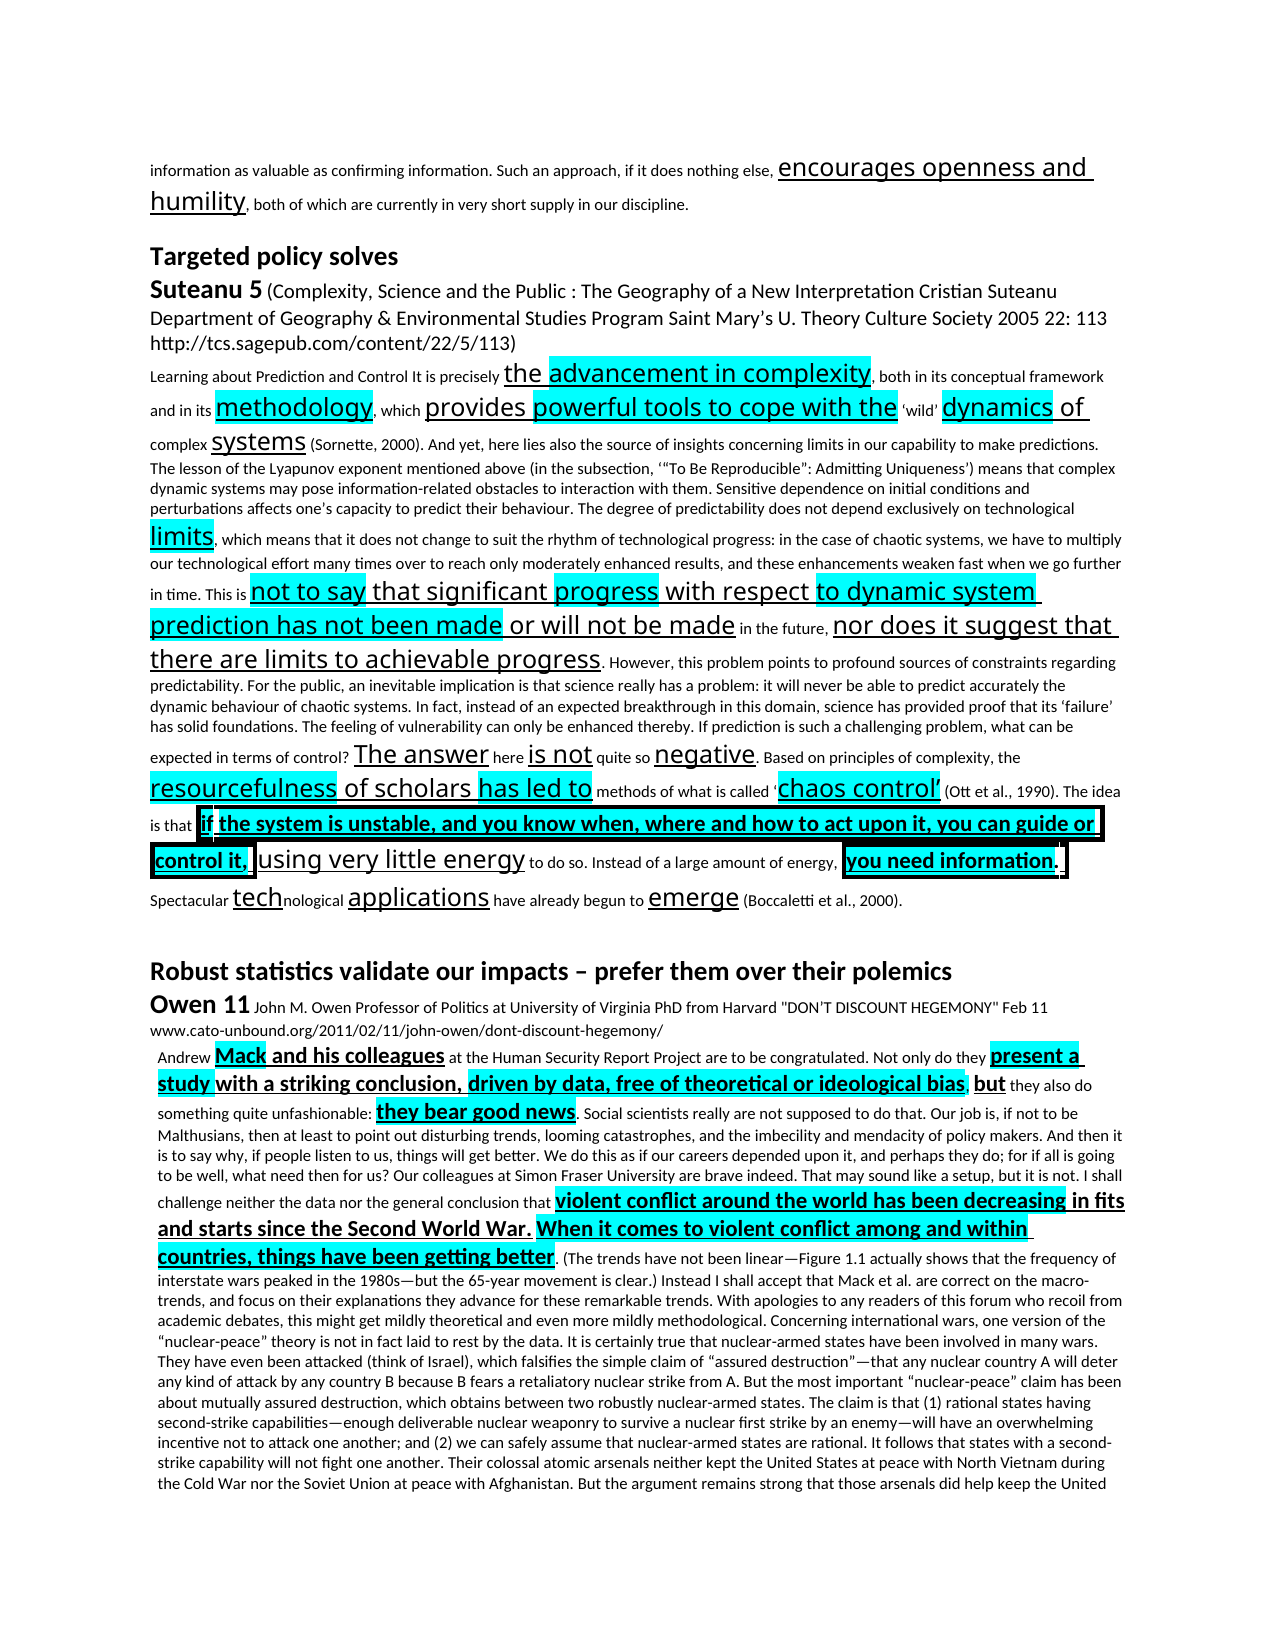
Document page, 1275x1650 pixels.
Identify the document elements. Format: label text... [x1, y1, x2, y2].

text Owen 11 John M. Owen Professor of Politics at University of Virginia PhD from Harvard "DON’T DISCOUNT HEGEMONY" Feb 11 www.cato-unbound.org/2011/02/11/john-owen/dont-discount-hegemony/ [150, 988, 1125, 1041]
text Learning about Prediction and Control It is precisely the advancement in complexity, both in its conceptual framework and in its methodology, which provides powerful tools to cope with the ‘wild’ dynamics of complex systems (Sornette, 2000). And yet, here lies also the source of insights concerning limits in our capability to make predictions. The lesson of the Lyapunov exponent mentioned above (in the subsection, ‘“To Be Reproducible”: Admitting Uniqueness’) means that complex dynamic systems may pose information-related obstacles to interaction with them. Sensitive dependence on initial conditions and perturbations affects one’s capacity to predict their behaviour. The degree of predictability does not depend exclusively on technological limits, which means that it does not change to suit the rhythm of technological progress: in the case of chaotic systems, we have to multiply our technological effort many times over to reach only moderately enhanced results, and these enhancements weaken fast when we go further in time. This is not to say that signiﬁcant progress with respect to dynamic system prediction has not been made or will not be made in the future, nor does it suggest that there are limits to achievable progress. However, this problem points to profound sources of constraints regarding predictability. For the public, an inevitable implication is that science really has a problem: it will never be able to predict accurately the dynamic behaviour of chaotic systems. In fact, instead of an expected breakthrough in this domain, science has provided proof that its ‘failure’ has solid foundations. The feeling of vulnerability can only be enhanced thereby. If prediction is such a challenging problem, what can be expected in terms of control? The answer here is not quite so negative. Based on principles of complexity, the resourcefulness of scholars has led to methods of what is called ‘chaos control’ (Ott et al., 1990). The idea is that if the system is unstable, and you know when, where and how to act upon it, you can guide or control it, using very little energy to do so. Instead of a large amount of energy, you need information. Spectacular technological applications have already begun to emerge (Boccaletti et al., 2000). [150, 356, 1125, 913]
text Suteanu 5 (Complexity, Science and the Public : The Geography of a New Interpretation Cristian Suteanu Department of Geography & Environmental Studies Program Saint Mary’s U. Theory Culture Society 2005 22: 113 http://tcs.sagepub.com/content/22/5/113) [150, 272, 1125, 356]
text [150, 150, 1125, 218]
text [157, 1041, 1125, 1266]
subtitle Robust statistics validate our impacts – prefer them over their polemics [150, 954, 1125, 988]
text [157, 1212, 1125, 1493]
subtitle Targeted policy solves [150, 239, 1125, 272]
